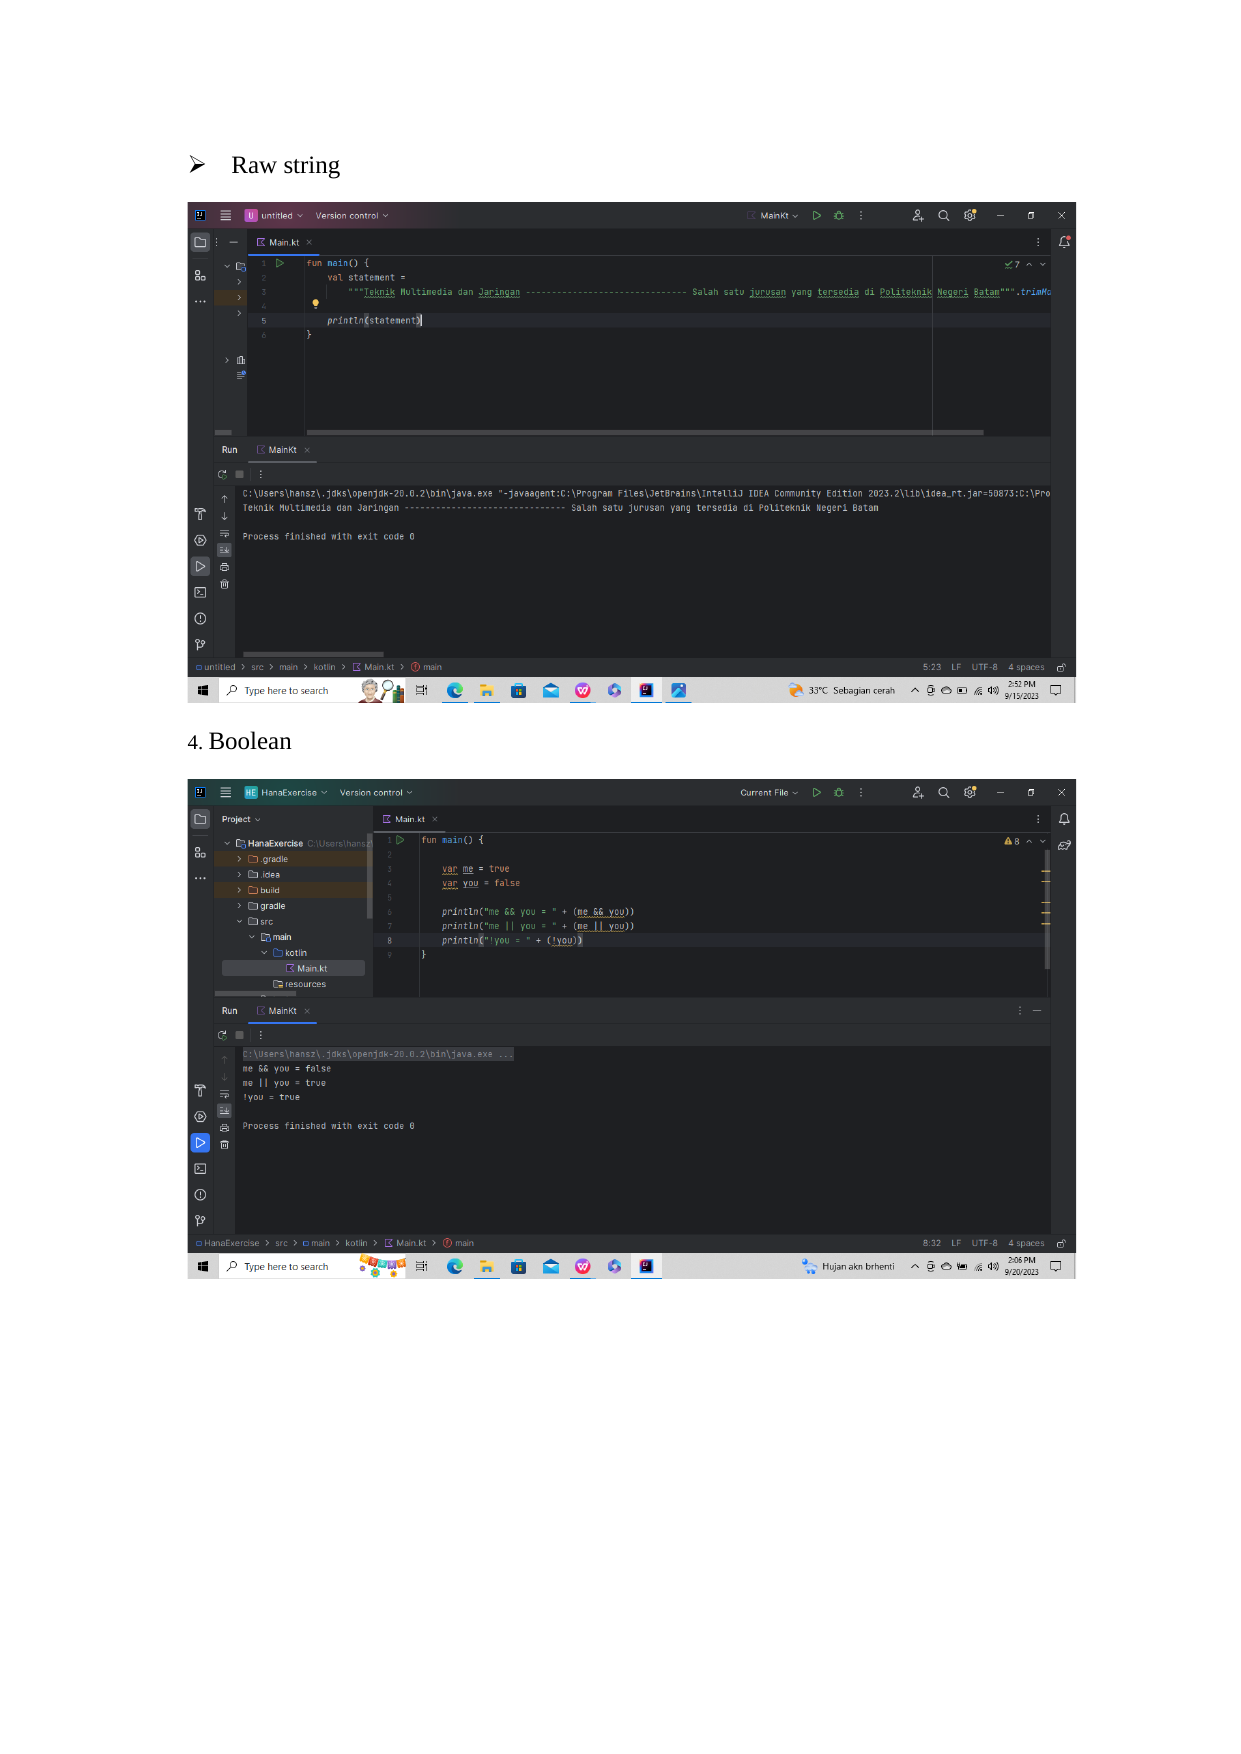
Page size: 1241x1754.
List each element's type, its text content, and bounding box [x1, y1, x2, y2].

list Raw string [187, 150, 1053, 179]
picture [187, 779, 1077, 1279]
list Boolean [187, 726, 1053, 755]
picture [187, 202, 1077, 703]
